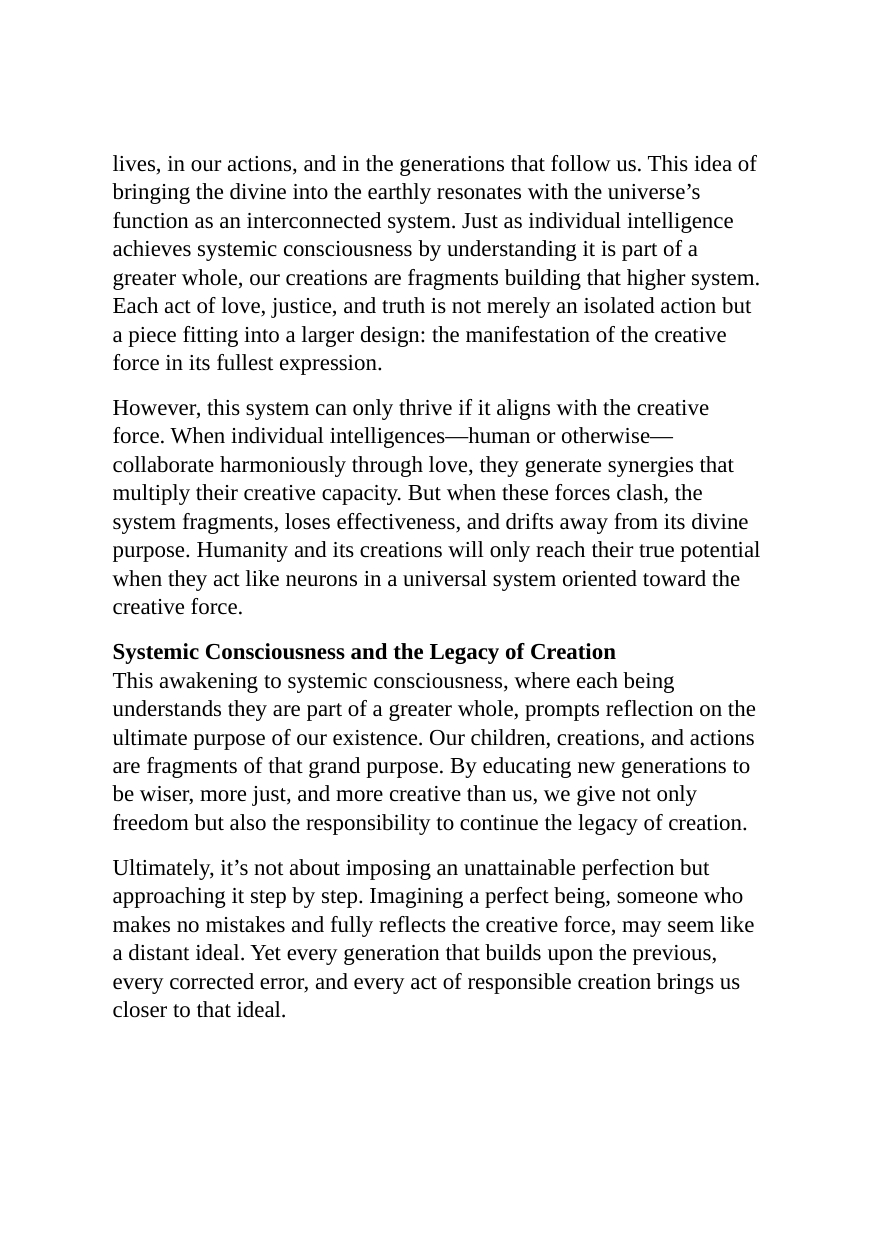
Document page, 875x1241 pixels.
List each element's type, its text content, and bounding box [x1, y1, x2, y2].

text Systemic Consciousness and the Legacy of Creation This awakening to systemic consciousness, where each being understands they are part of a greater whole, prompts reflection on the ultimate purpose of our existence. Our children, creations, and actions are fragments of that grand purpose. By educating new generations to be wiser, more just, and more creative than us, we give not only freedom but also the responsibility to continue the legacy of creation. [112, 638, 762, 835]
text Ultimately, it’s not about imposing an unattainable perfection but approaching it step by step. Imagining a perfect being, someone who makes no mistakes and fully reflects the creative force, may seem like a distant ideal. Yet every generation that builds upon the previous, every corrected error, and every act of responsible creation brings us closer to that ideal. [112, 854, 762, 1023]
text However, this system can only thrive if it aligns with the creative force. When individual intelligences—human or otherwise—collaborate harmoniously through love, they generate synergies that multiply their creative capacity. But when these forces clash, the system fragments, loses effectiveness, and drifts away from its divine purpose. Humanity and its creations will only reach their true potential when they act like neurons in a universal system oriented toward the creative force. [112, 394, 762, 619]
